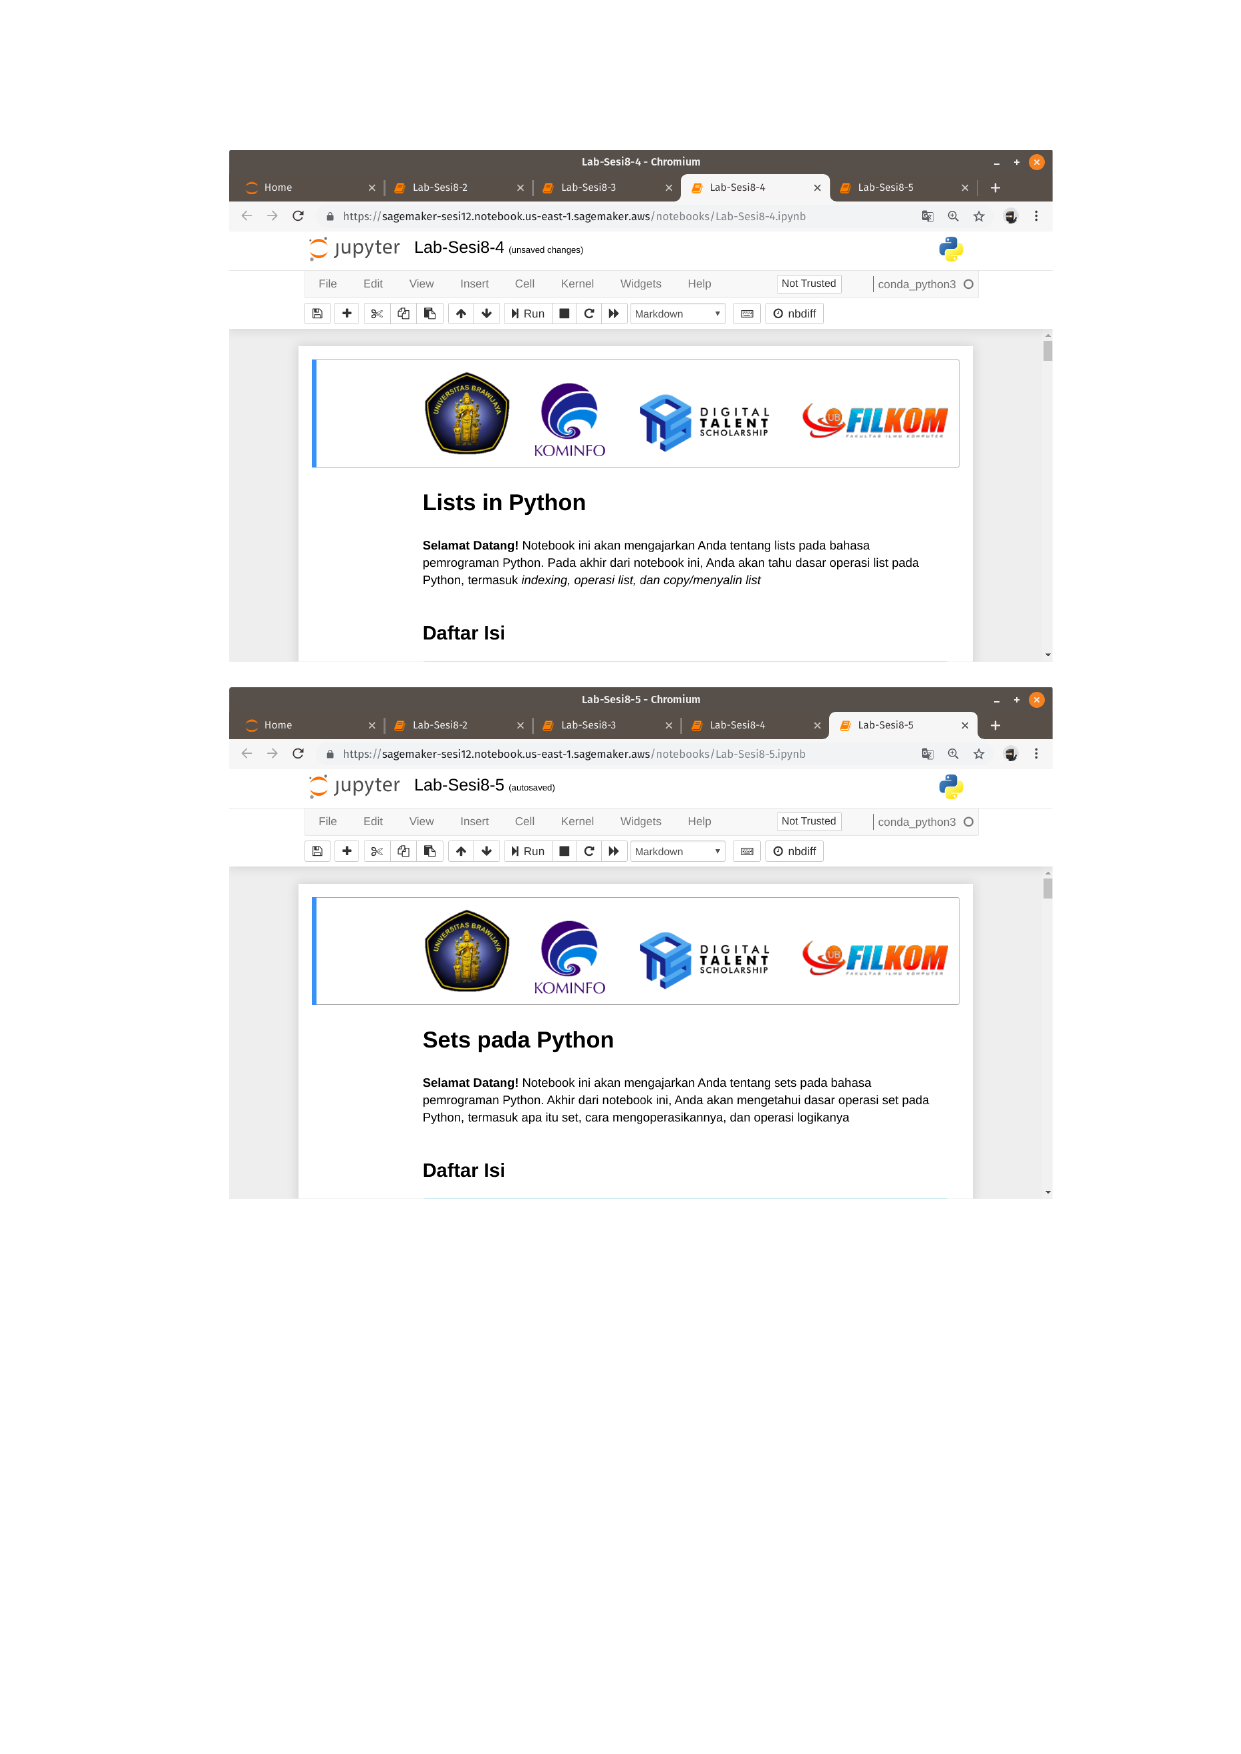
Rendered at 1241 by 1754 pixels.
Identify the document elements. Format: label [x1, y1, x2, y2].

picture [229, 687, 1053, 1199]
picture [229, 150, 1053, 662]
